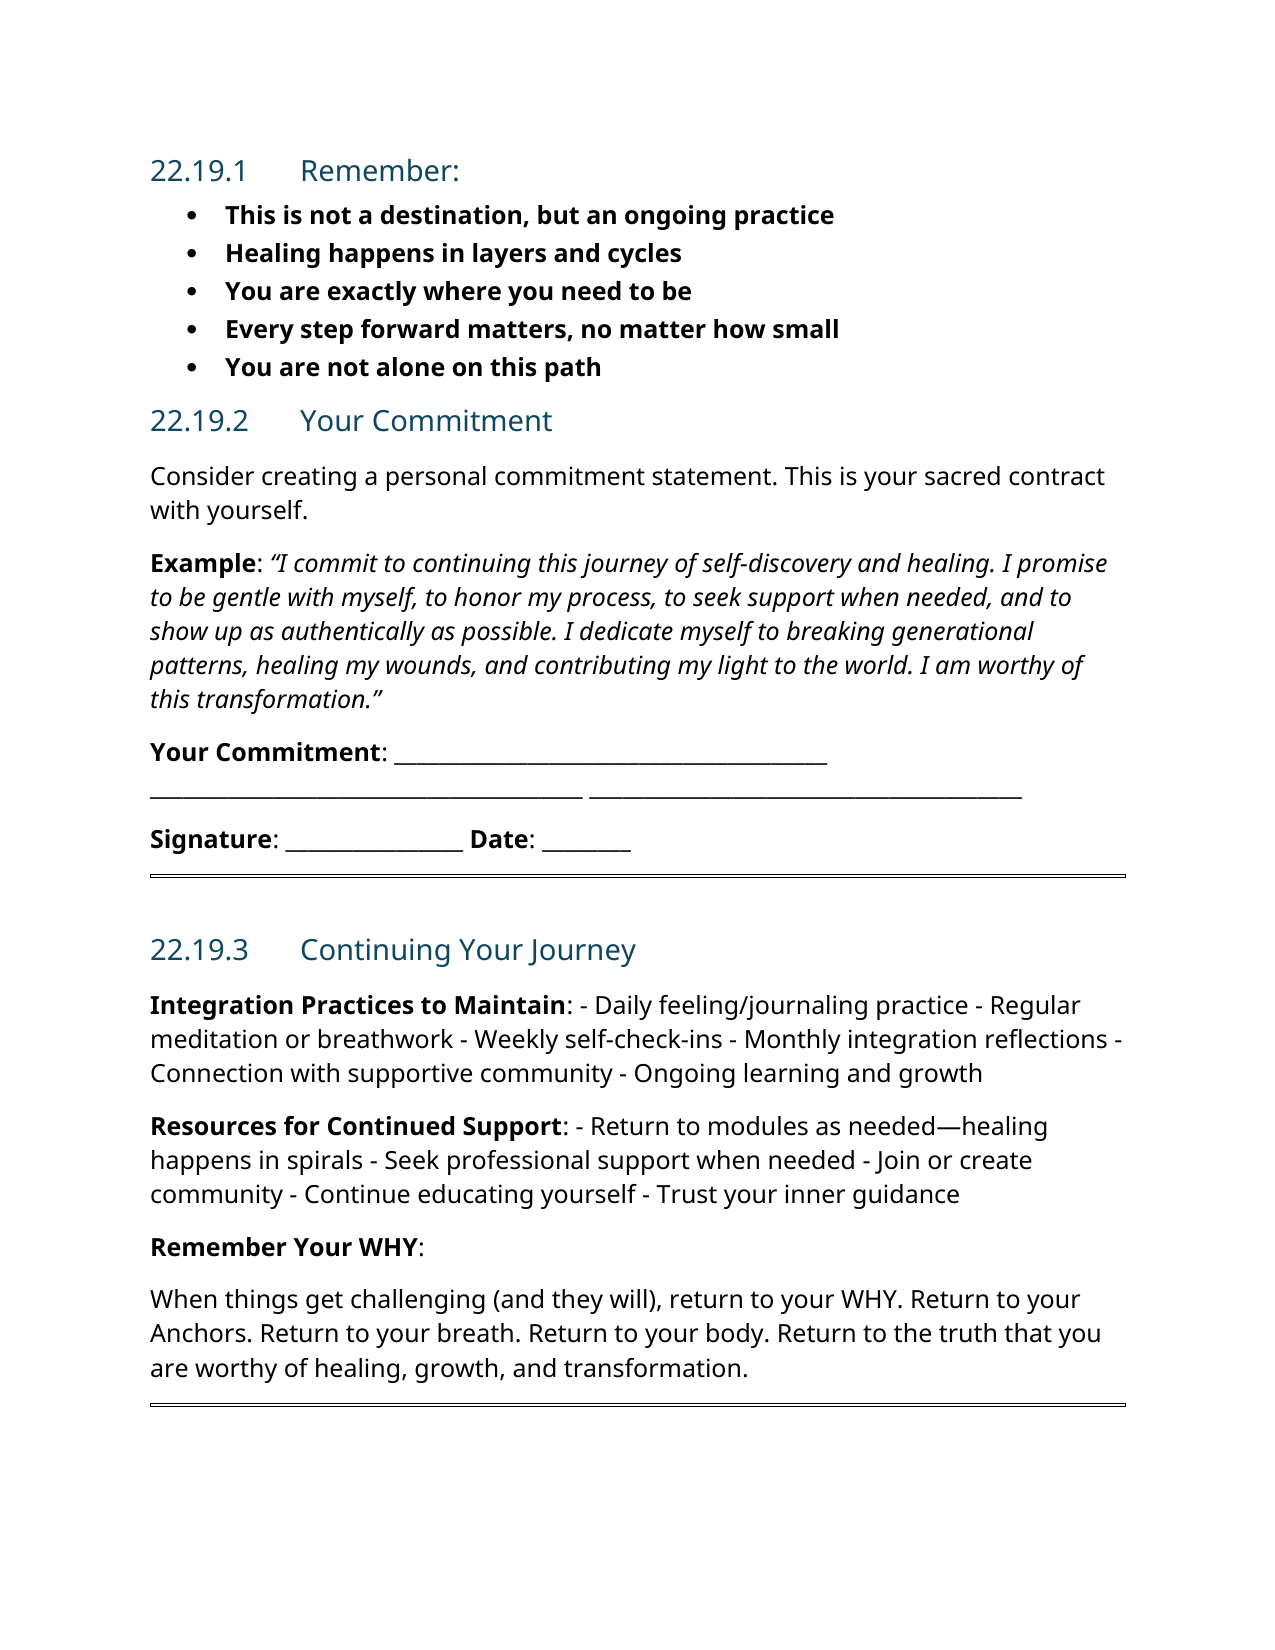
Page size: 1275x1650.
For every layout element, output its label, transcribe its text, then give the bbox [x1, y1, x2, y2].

text Remember Your WHY: [150, 1229, 1125, 1263]
text Integration Practices to Maintain: - Daily feeling/journaling practice - Regular meditation or breathwork - Weekly self-check-ins - Monthly integration reflections - Connection with supportive community - Ongoing learning and growth [150, 987, 1125, 1089]
text Example: “I commit to continuing this journey of self-discovery and healing. I promise to be gentle with myself, to honor my process, to seek support when needed, and to show up as authentically as possible. I dedicate myself to breaking generational patterns, healing my wounds, and contributing my light to the world. I am worthy of this transformation.” [150, 545, 1125, 716]
list Every step forward matters, no matter how small [187, 311, 1125, 346]
list You are exactly where you need to be [187, 274, 1125, 308]
subtitle 22.19.1 Remember: [150, 150, 1125, 190]
text Resources for Continued Support: - Return to modules as needed—healing happens in spirals - Seek professional support when needed - Join or create community - Continue educating yourself - Trust your inner guidance [150, 1108, 1125, 1211]
list Healing happens in layers and cycles [187, 236, 1125, 270]
list This is not a destination, but an ongoing practice [187, 198, 1125, 232]
text Consider creating a personal commitment statement. This is your sacred contract with yourself. [150, 458, 1125, 527]
text Signature: ________________ Date: ________ [150, 821, 1125, 855]
text When things get challenging (and they will), return to your WHY. Return to your Anchors. Return to your breath. Return to your body. Return to the truth that you are worthy of healing, growth, and transformation. [150, 1282, 1125, 1384]
subtitle 22.19.2 Your Commitment [150, 400, 1125, 440]
text Your Commitment: _______________________________________ _______________________________________ _______________________________________ [150, 734, 1125, 802]
list You are not alone on this path [187, 349, 1125, 383]
subtitle 22.19.3 Continuing Your Journey [150, 929, 1125, 969]
